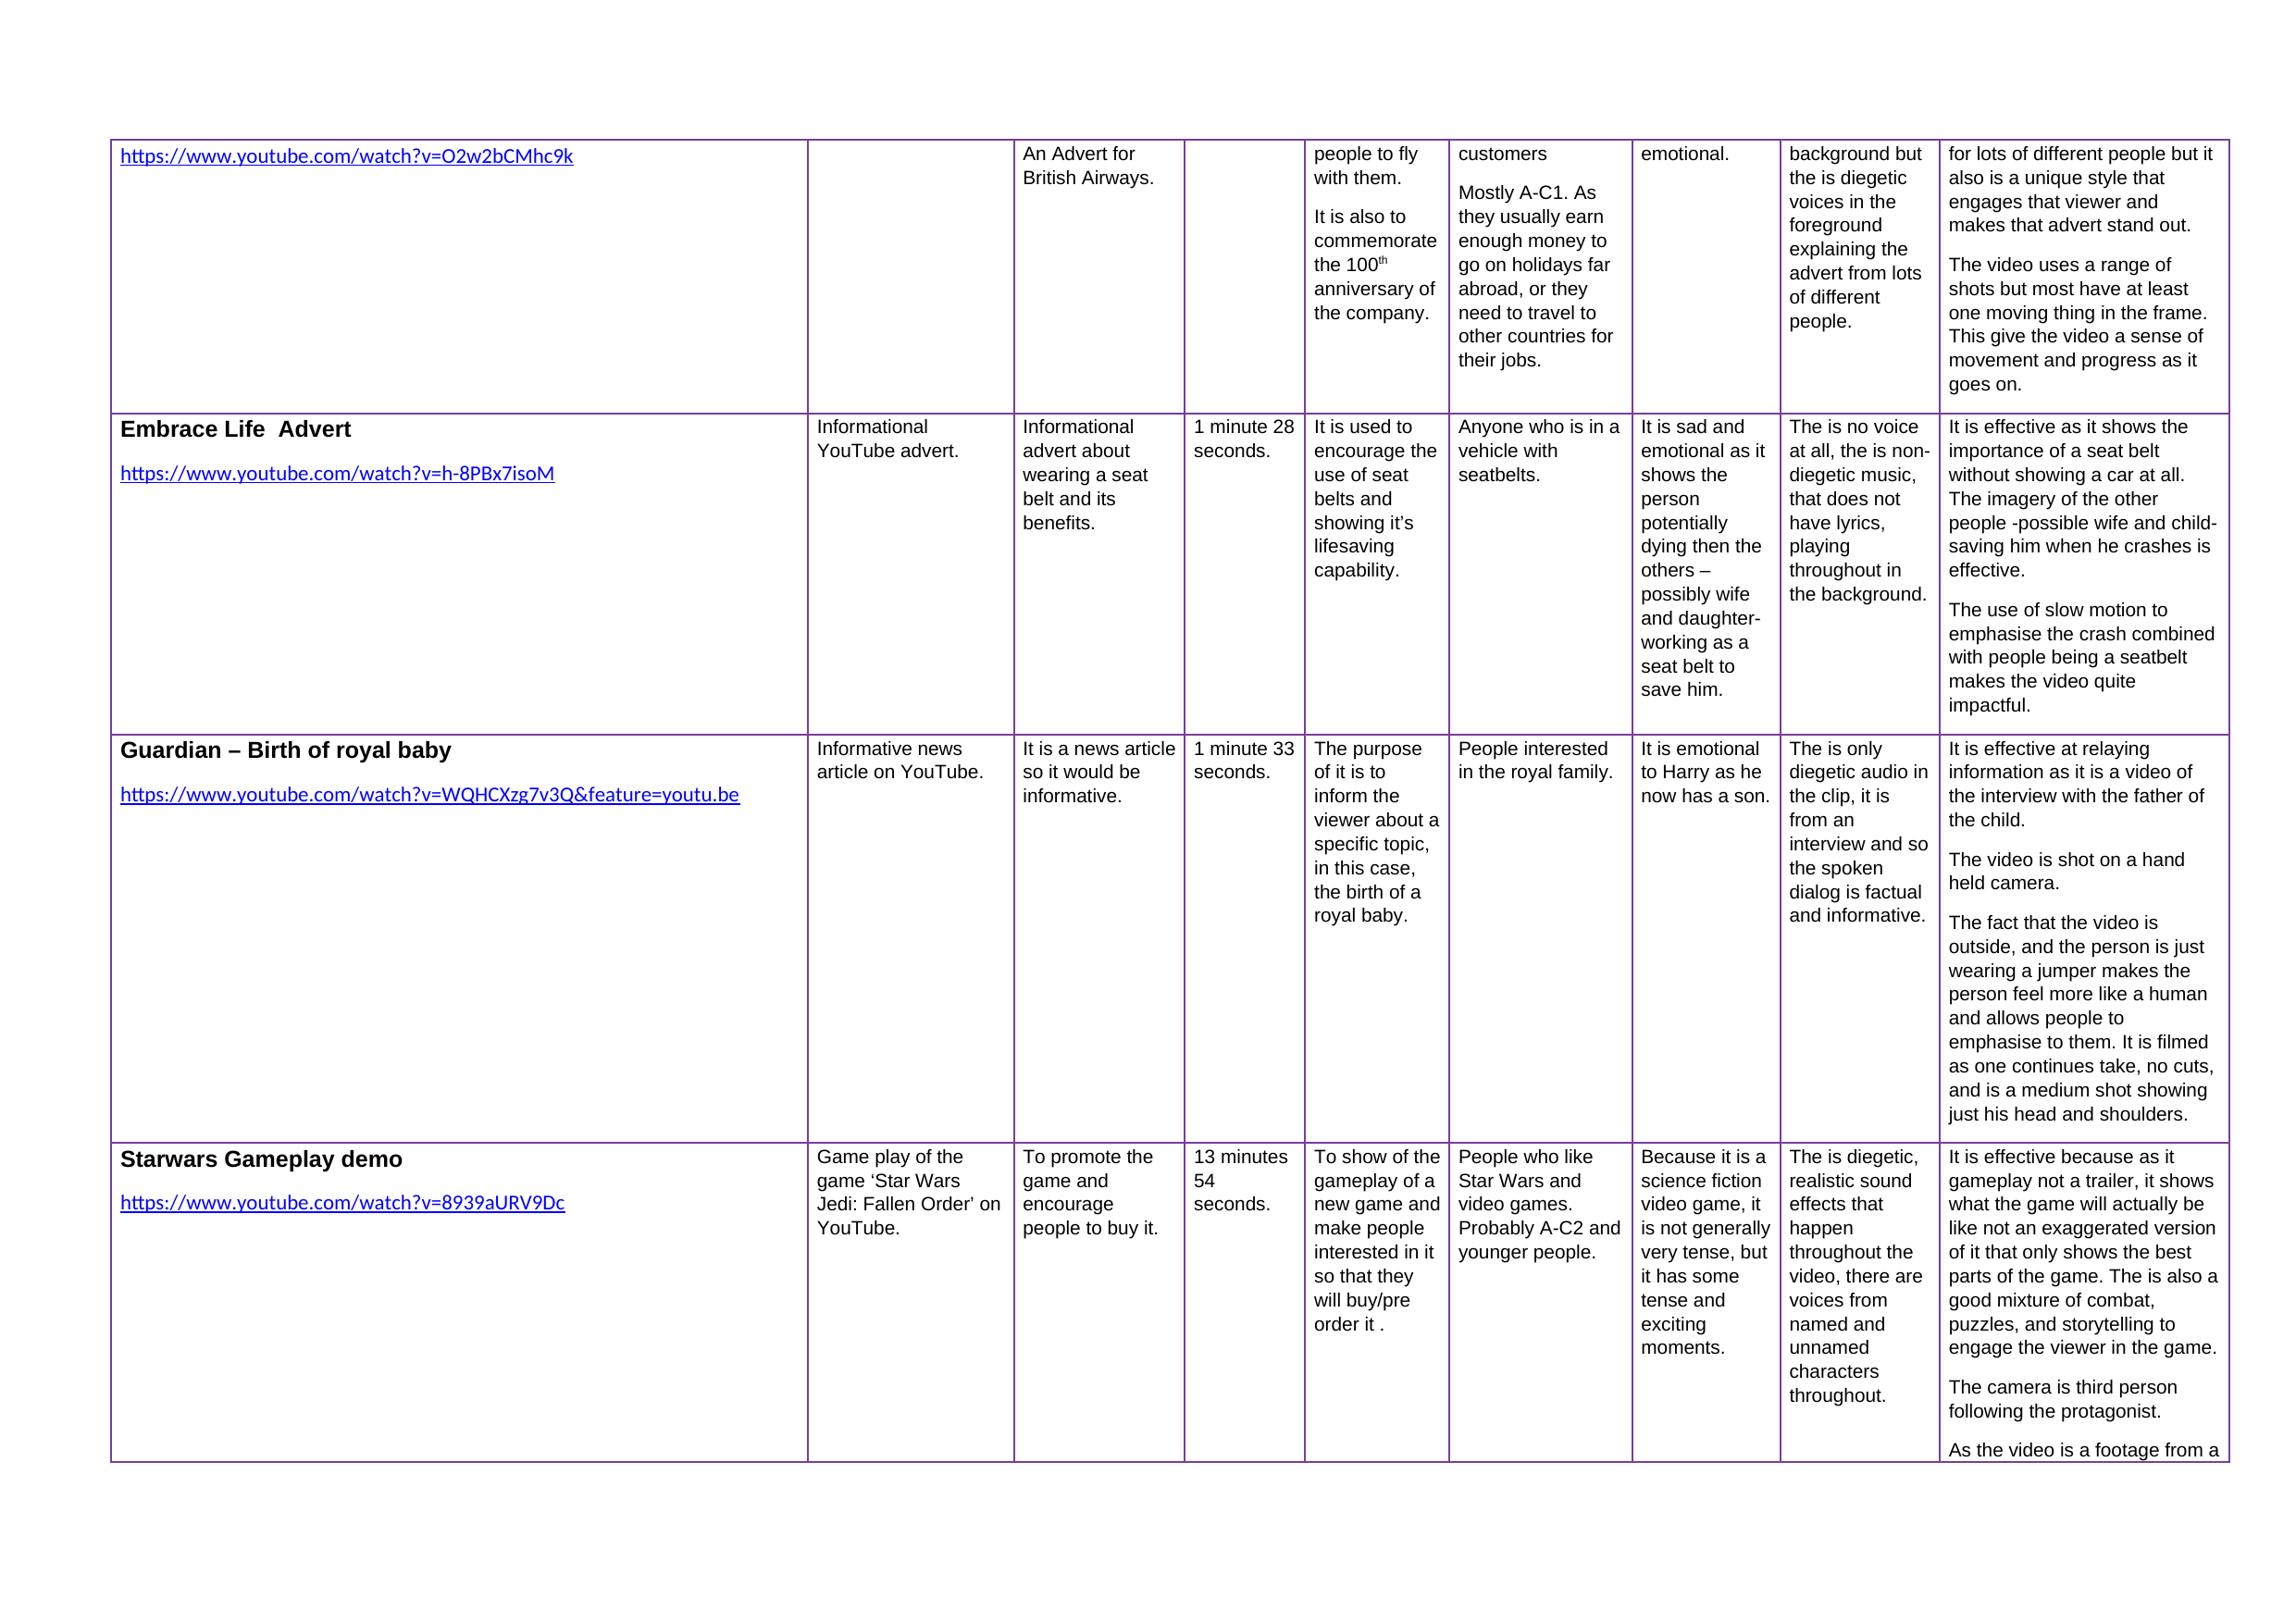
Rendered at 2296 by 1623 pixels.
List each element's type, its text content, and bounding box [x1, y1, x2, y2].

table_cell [1185, 1144, 1304, 1461]
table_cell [1941, 1144, 2228, 1461]
table_cell It is a news article so it would be informative. [1015, 736, 1184, 1142]
table_cell Embrace Life Advert https://www.youtube.com/watch?v=h-8PBx7isoM [112, 415, 807, 734]
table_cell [1781, 1144, 1939, 1461]
table_cell People interested in the royal family. [1450, 736, 1632, 1142]
table_cell Informational advert about wearing a seat belt and its benefits. [1015, 415, 1184, 734]
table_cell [1781, 141, 1939, 413]
table_cell It is effective at relaying information as it is a video of the interview with the father of the child. The video is shot on a hand held camera. The fact that the video is outside, and the person is just wearing a jumper makes the person feel more like a human and allows people to emphasise to them. It is filmed as one continues take, no cuts, and is a medium shot showing just his head and shoulders. [1941, 736, 2228, 1142]
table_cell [1015, 1144, 1184, 1461]
table_cell Guardian – Birth of royal baby https://www.youtube.com/watch?v=WQHCXzg7v3Q&feature=youtu.be [112, 736, 807, 1142]
table_cell It is used to encourage the use of seat belts and showing it’s lifesaving capability. [1306, 415, 1448, 734]
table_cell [1633, 1144, 1780, 1461]
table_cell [809, 141, 1013, 413]
table_cell 1 minute 28 seconds. [1185, 415, 1304, 734]
table_cell The is only diegetic audio in the clip, it is from an interview and so the spoken dialog is factual and informative. [1781, 736, 1939, 1142]
table_cell Anyone who is in a vehicle with seatbelts. [1450, 415, 1632, 734]
table_cell It is sad and emotional as it shows the person potentially dying then the others – possibly wife and daughter- working as a seat belt to save him. [1633, 415, 1780, 734]
table_cell It is emotional to Harry as he now has a son. [1633, 736, 1780, 1142]
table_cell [1941, 141, 2228, 413]
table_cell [1633, 141, 1780, 413]
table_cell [112, 1144, 807, 1461]
table_cell 1 minute 33 seconds. [1185, 736, 1304, 1142]
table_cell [1185, 141, 1304, 413]
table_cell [1306, 141, 1448, 413]
table_cell Informational YouTube advert. [809, 415, 1013, 734]
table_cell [1306, 1144, 1448, 1461]
table_cell It is effective as it shows the importance of a seat belt without showing a car at all. The imagery of the other people -possible wife and child- saving him when he crashes is effective. The use of slow motion to emphasise the crash combined with people being a seatbelt makes the video quite impactful. [1941, 415, 2228, 734]
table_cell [1015, 141, 1184, 413]
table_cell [809, 1144, 1013, 1461]
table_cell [1450, 1144, 1632, 1461]
table_cell The is no voice at all, the is non-diegetic music, that does not have lyrics, playing throughout in the background. [1781, 415, 1939, 734]
table_cell The purpose of it is to inform the viewer about a specific topic, in this case, the birth of a royal baby. [1306, 736, 1448, 1142]
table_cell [1450, 141, 1632, 413]
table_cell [112, 141, 807, 413]
table_cell Informative news article on YouTube. [809, 736, 1013, 1142]
